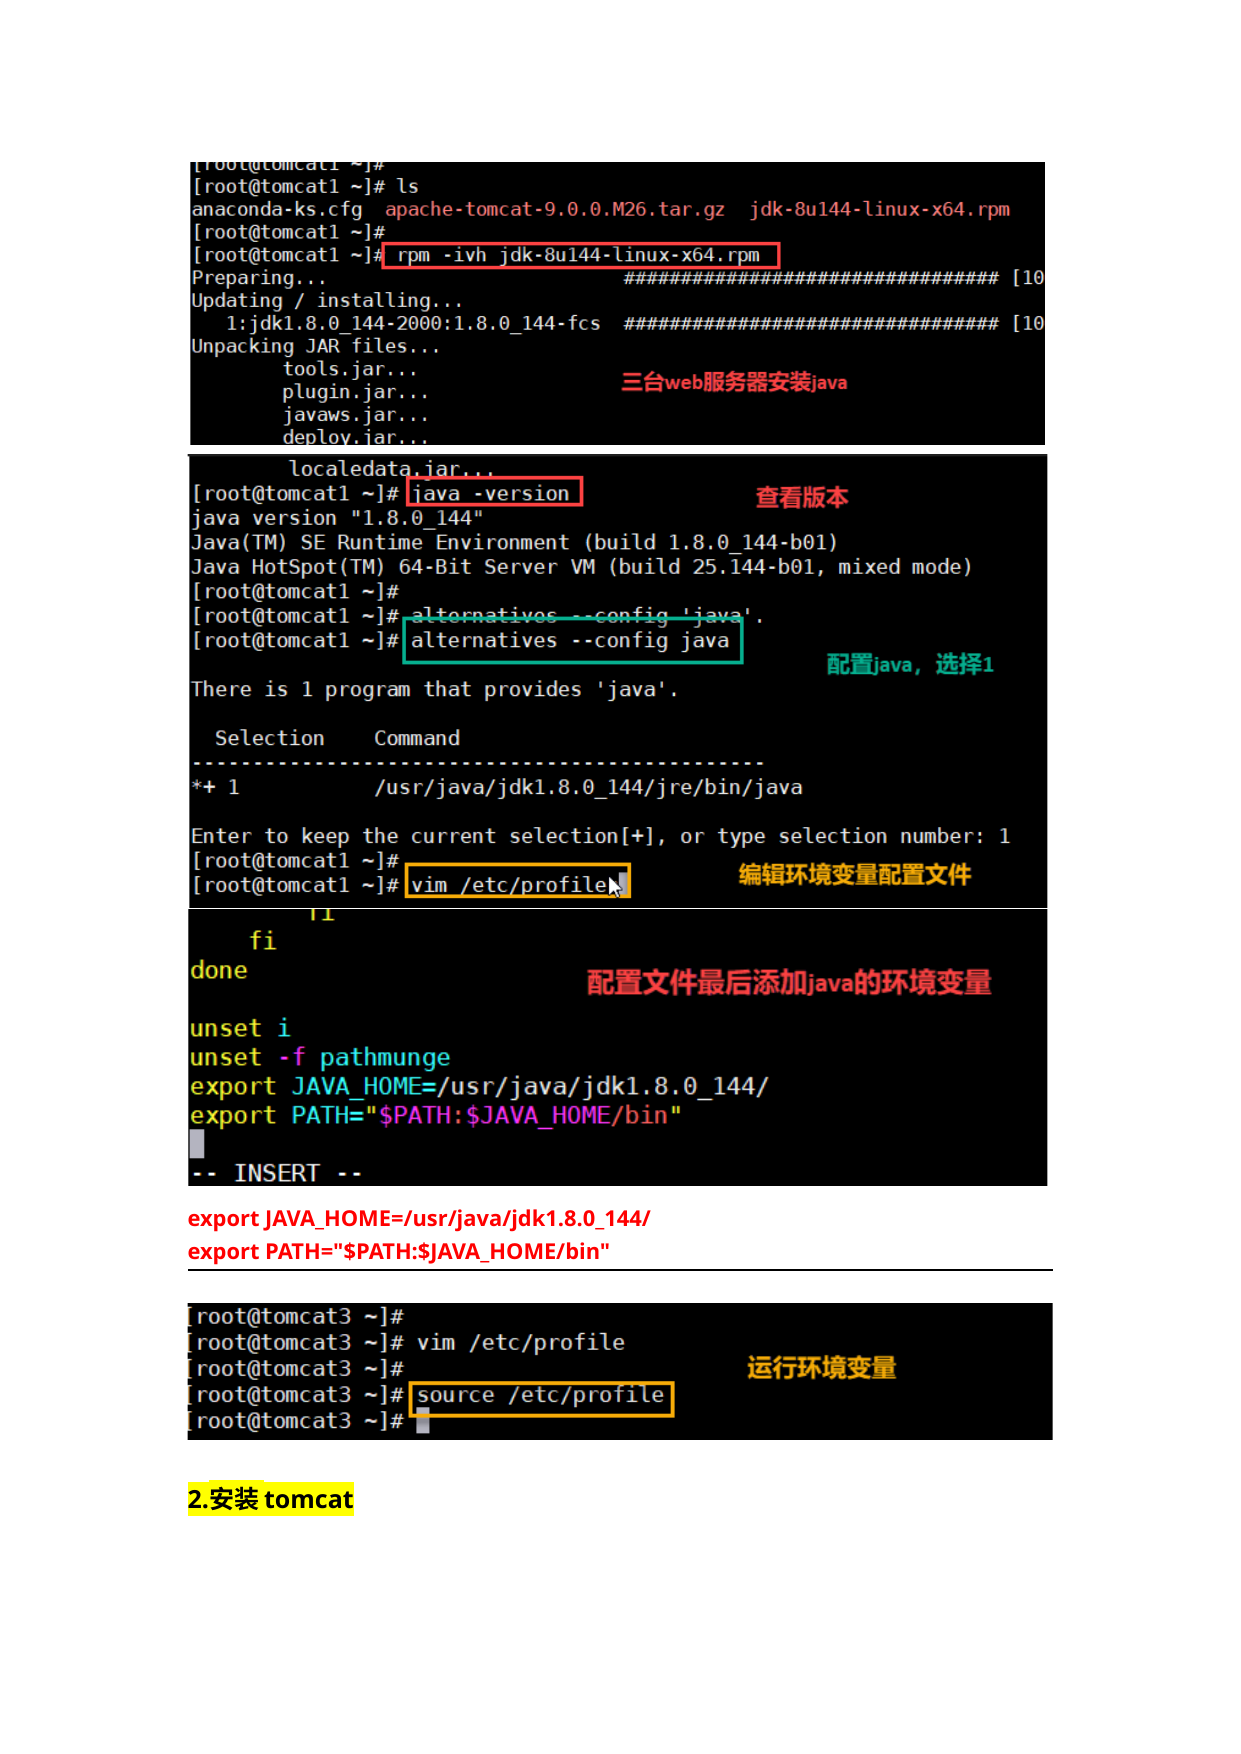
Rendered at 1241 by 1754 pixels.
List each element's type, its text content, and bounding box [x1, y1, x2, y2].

picture [187, 1303, 1053, 1440]
picture [187, 162, 1045, 445]
text export PATH="$PATH:$JAVA_HOME/bin" [187, 1234, 1053, 1271]
text 2.安装tomcat [187, 1466, 1053, 1531]
picture [187, 909, 1048, 1186]
picture [187, 454, 1048, 908]
text export JAVA_HOME=/usr/java/jdk1.8.0_144/ [187, 1202, 1053, 1234]
